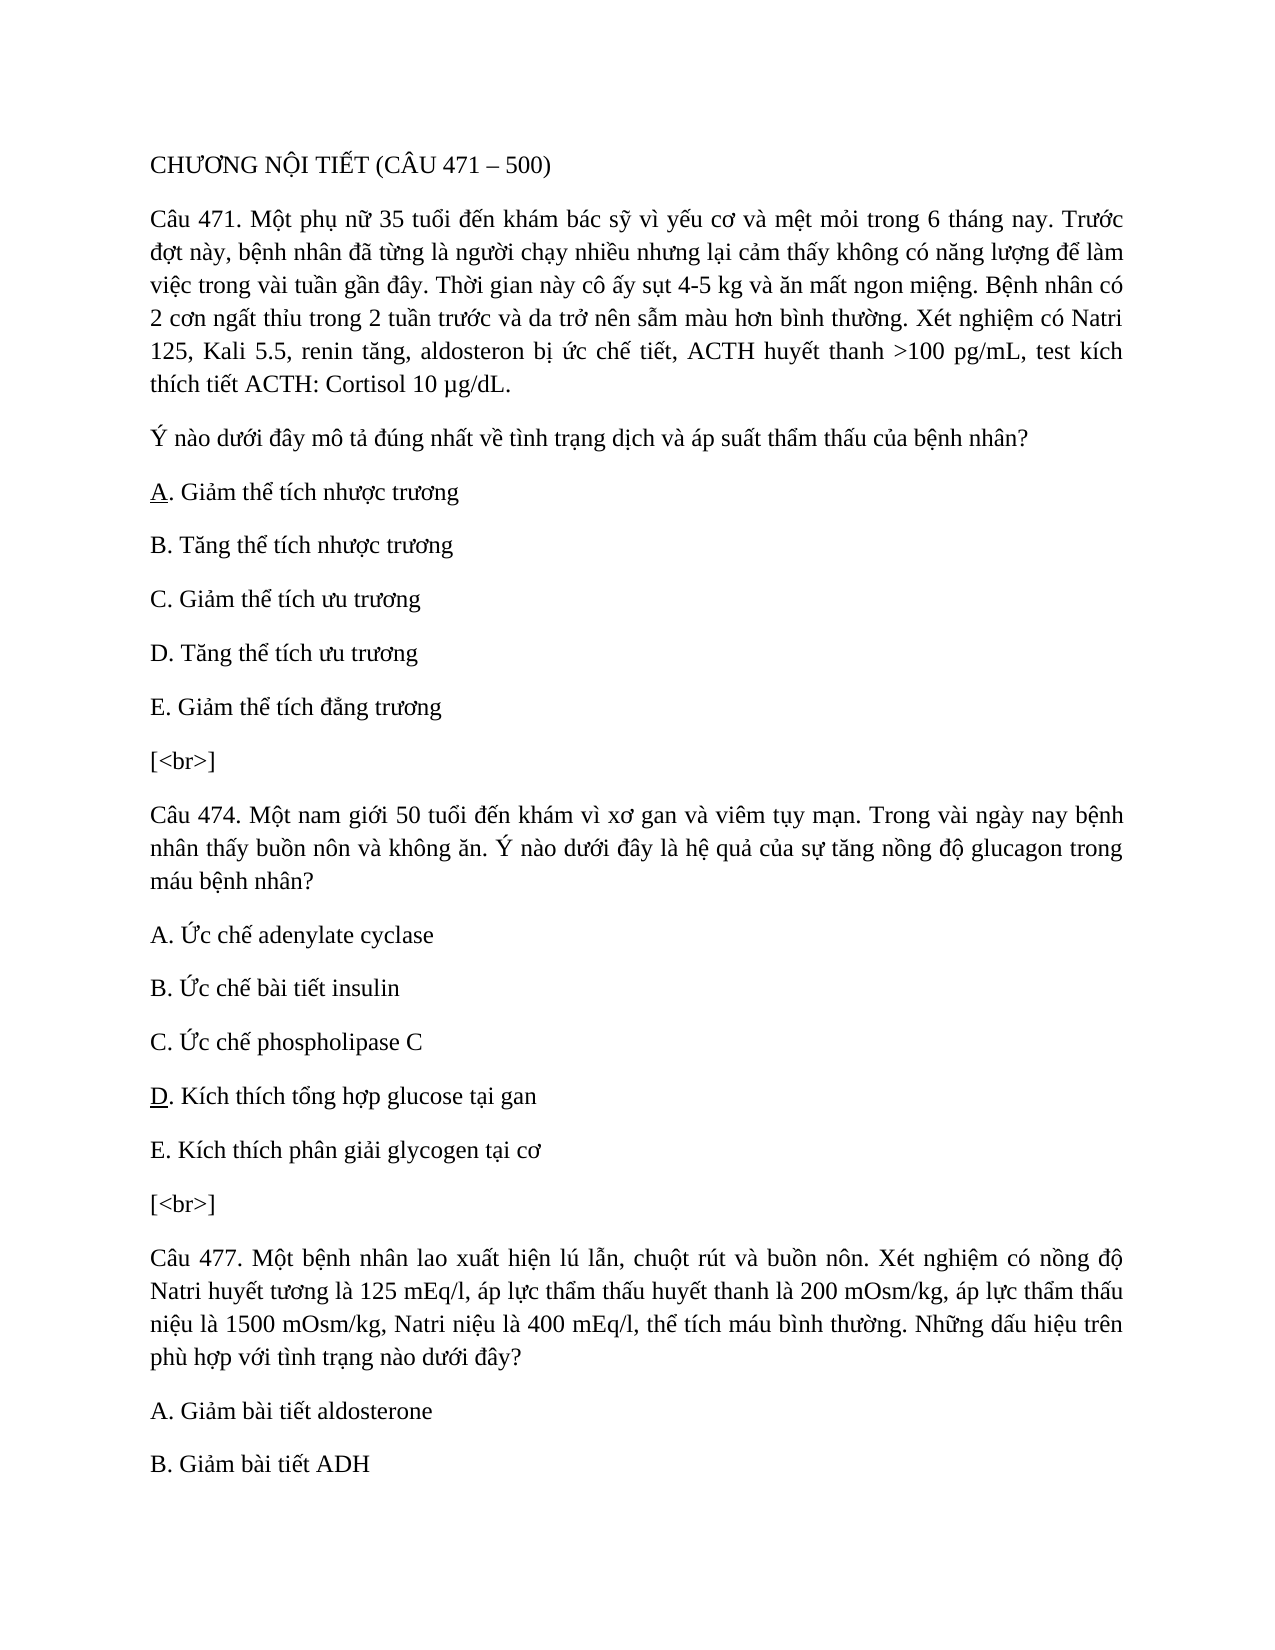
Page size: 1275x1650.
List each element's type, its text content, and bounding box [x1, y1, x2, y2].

text D. Tăng thể tích ưu trương [150, 638, 1125, 667]
text B. Tăng thể tích nhược trương [150, 531, 1125, 559]
text Ý nào dưới đây mô tả đúng nhất về tình trạng dịch và áp suất thẩm thấu của bệnh nhân? [150, 423, 1125, 452]
text C. Giảm thể tích ưu trương [150, 584, 1125, 613]
text Câu 471. Một phụ nữ 35 tuổi đến khám bác sỹ vì yếu cơ và mệt mỏi trong 6 tháng nay. Trước đợt này, bệnh nhân đã từng là người chạy nhiều nhưng lại cảm thấy không có năng lượng để làm việc trong vài tuần gần đây. Thời gian này cô ấy sụt 4-5 kg và ăn mất ngon miệng. Bệnh nhân có 2 cơn ngất thỉu trong 2 tuần trước và da trở nên sẫm màu hơn bình thường. Xét nghiệm có Natri 125, Kali 5.5, renin tăng, aldosteron bị ức chế tiết, ACTH huyết thanh >100 pg/mL, test kích thích tiết ACTH: Cortisol 10 µg/dL. [150, 204, 1125, 398]
text A. Giảm thể tích nhược trương [150, 477, 1125, 505]
text CHƯƠNG NỘI TIẾT (CÂU 471 – 500) [150, 150, 1125, 179]
text A. Giảm bài tiết aldosterone [150, 1396, 1125, 1424]
text D. Kích thích tổng hợp glucose tại gan [150, 1081, 1125, 1110]
text C. Ức chế phospholipase C [150, 1027, 1125, 1056]
text B. Ức chế bài tiết insulin [150, 973, 1125, 1002]
text Câu 477. Một bệnh nhân lao xuất hiện lú lẫn, chuột rút và buồn nôn. Xét nghiệm có nồng độ Natri huyết tương là 125 mEq/l, áp lực thẩm thấu huyết thanh là 200 mOsm/kg, áp lực thẩm thấu niệu là 1500 mOsm/kg, Natri niệu là 400 mEq/l, thể tích máu bình thường. Những dấu hiệu trên phù hợp với tình trạng nào dưới đây? [150, 1243, 1125, 1371]
text [<br>] [150, 1189, 1125, 1218]
text A. Ức chế adenylate cyclase [150, 920, 1125, 948]
text B. Giảm bài tiết ADH [150, 1449, 1125, 1478]
text [<br>] [150, 746, 1125, 775]
text E. Kích thích phân giải glycogen tại cơ [150, 1135, 1125, 1164]
text Câu 474. Một nam giới 50 tuổi đến khám vì xơ gan và viêm tụy mạn. Trong vài ngày nay bệnh nhân thấy buồn nôn và không ăn. Ý nào dưới đây là hệ quả của sự tăng nồng độ glucagon trong máu bệnh nhân? [150, 800, 1125, 894]
text E. Giảm thể tích đẳng trương [150, 692, 1125, 721]
